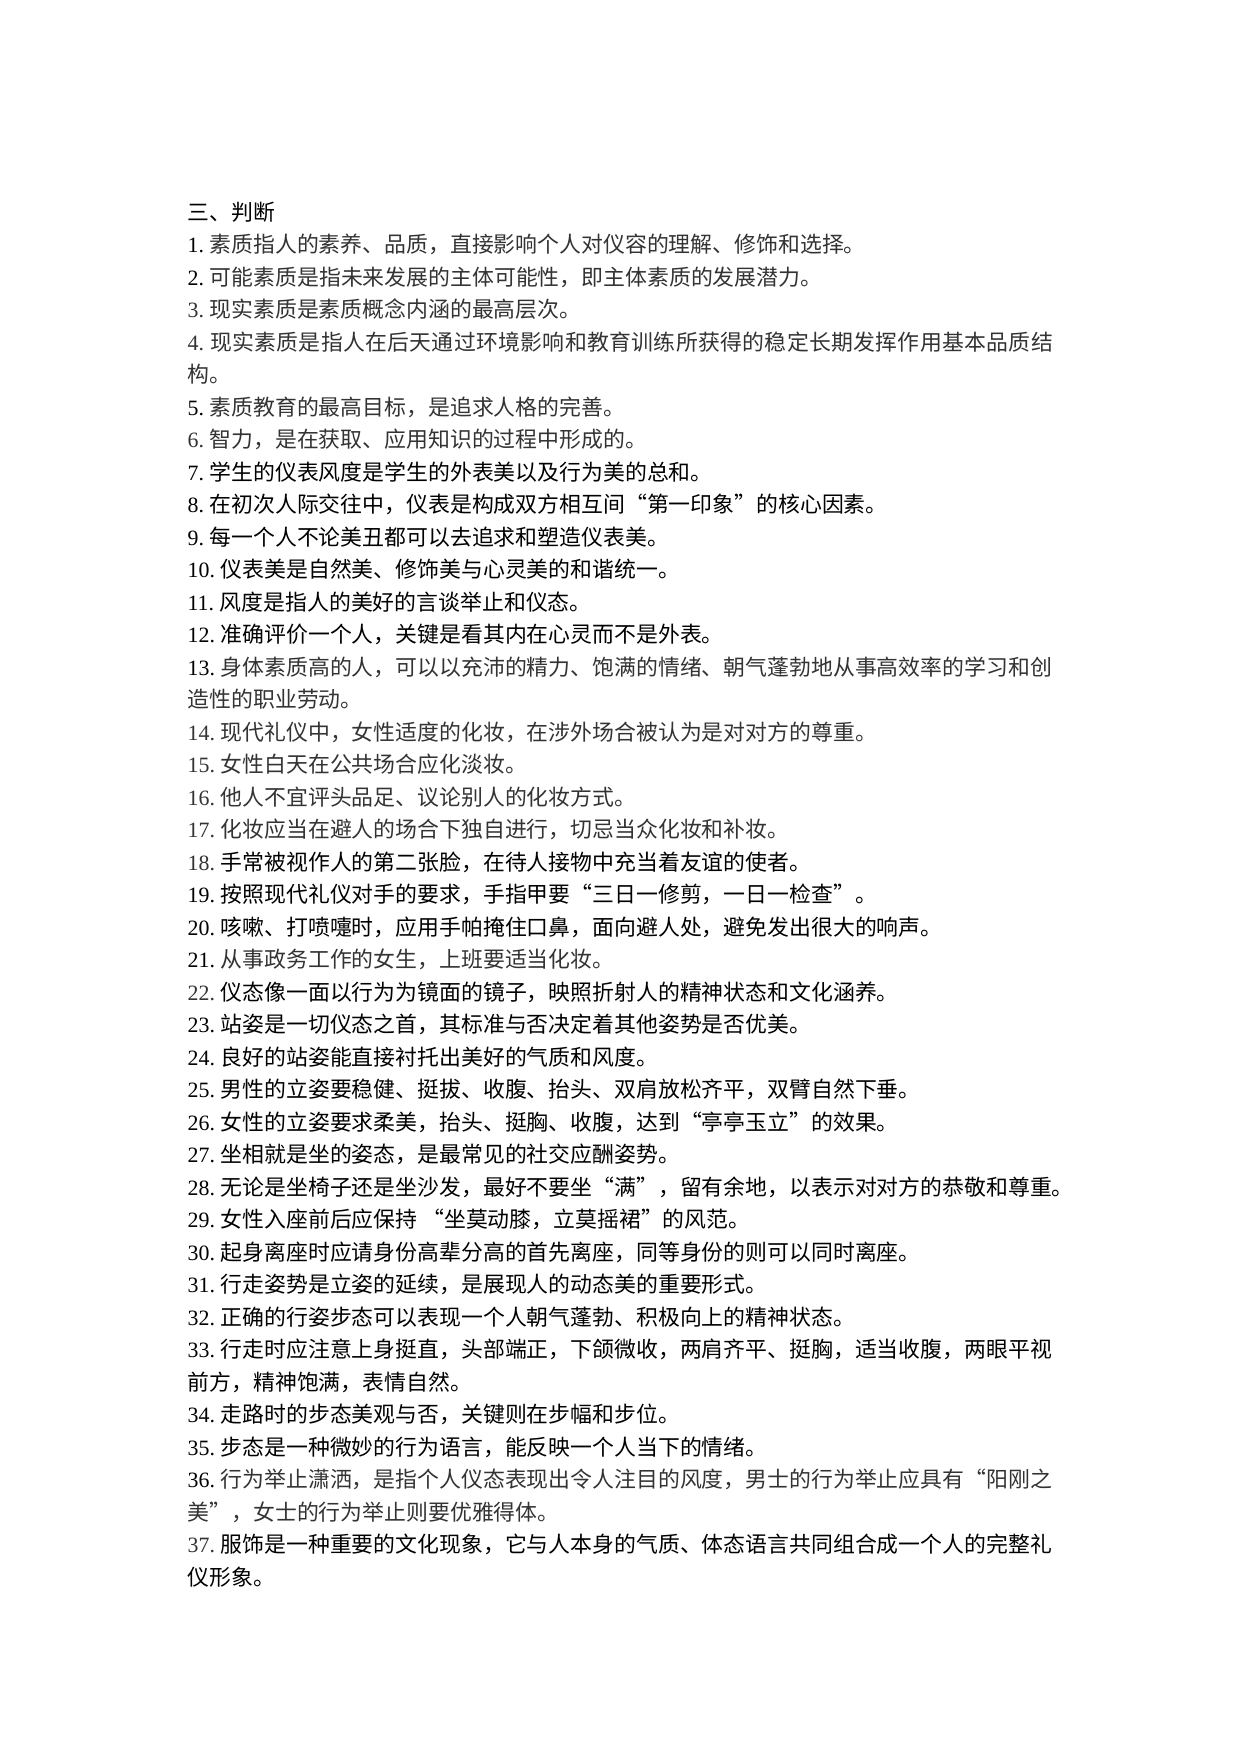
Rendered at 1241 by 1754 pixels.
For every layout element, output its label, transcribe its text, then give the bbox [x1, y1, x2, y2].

text 15. 女性白天在公共场合应化淡妆。 [187, 747, 1053, 779]
text 23. 站姿是一切仪态之首，其标准与否决定着其他姿势是否优美。 [187, 1007, 1053, 1039]
text 30. 起身离座时应请身份高辈分高的首先离座，同等身份的则可以同时离座。 [187, 1234, 1053, 1267]
text 24. 良好的站姿能直接衬托出美好的气质和风度。 [187, 1039, 1053, 1072]
text 5. 素质教育的最高目标，是追求人格的完善。 [187, 389, 1053, 422]
text 26. 女性的立姿要求柔美，抬头、挺胸、收腹，达到“亭亭玉立”的效果。 [187, 1104, 1053, 1137]
text 25. 男性的立姿要稳健、挺拔、收腹、抬头、双肩放松齐平，双臂自然下垂。 [187, 1072, 1053, 1104]
text 21. 从事政务工作的女生，上班要适当化妆。 [187, 942, 1053, 974]
text 三、判断 [187, 194, 1053, 227]
text 1. 素质指人的素养、品质，直接影响个人对仪容的理解、修饰和选择。 [187, 227, 1053, 259]
text 29. 女性入座前后应保持 “坐莫动膝，立莫摇裙”的风范。 [187, 1202, 1053, 1234]
text 33. 行走时应注意上身挺直，头部端正，下颌微收，两肩齐平、挺胸，适当收腹，两眼平视前方，精神饱满，表情自然。 [187, 1332, 1053, 1397]
text 2. 可能素质是指未来发展的主体可能性，即主体素质的发展潜力。 [187, 259, 1053, 292]
text 36. 行为举止潇洒，是指个人仪态表现出令人注目的风度，男士的行为举止应具有“阳刚之美”，女士的行为举止则要优雅得体。 [187, 1462, 1053, 1527]
text 28. 无论是坐椅子还是坐沙发，最好不要坐“满”，留有余地，以表示对对方的恭敬和尊重。 [187, 1169, 1053, 1202]
text 10. 仪表美是自然美、修饰美与心灵美的和谐统一。 [187, 552, 1053, 584]
text 31. 行走姿势是立姿的延续，是展现人的动态美的重要形式。 [187, 1267, 1053, 1299]
text 22. 仪态像一面以行为为镜面的镜子，映照折射人的精神状态和文化涵养。 [187, 974, 1053, 1007]
text 37. 服饰是一种重要的文化现象，它与人本身的气质、体态语言共同组合成一个人的完整礼仪形象。 [187, 1527, 1053, 1592]
text 34. 走路时的步态美观与否，关键则在步幅和步位。 [187, 1397, 1053, 1429]
text 3. 现实素质是素质概念内涵的最高层次。 [187, 292, 1053, 324]
text 6. 智力，是在获取、应用知识的过程中形成的。 [187, 422, 1053, 454]
text 13. 身体素质高的人，可以以充沛的精力、饱满的情绪、朝气蓬勃地从事高效率的学习和创造性的职业劳动。 [187, 649, 1053, 714]
text 7. 学生的仪表风度是学生的外表美以及行为美的总和。 [187, 454, 1053, 487]
text 18. 手常被视作人的第二张脸，在待人接物中充当着友谊的使者。 [187, 844, 1053, 877]
text 8. 在初次人际交往中，仪表是构成双方相互间“第一印象”的核心因素。 [187, 487, 1053, 519]
text 12. 准确评价一个人，关键是看其内在心灵而不是外表。 [187, 617, 1053, 649]
text 19. 按照现代礼仪对手的要求，手指甲要“三日一修剪，一日一检查”。 [187, 877, 1053, 909]
text 20. 咳嗽、打喷嚏时，应用手帕掩住口鼻，面向避人处，避免发出很大的响声。 [187, 909, 1053, 942]
text 32. 正确的行姿步态可以表现一个人朝气蓬勃、积极向上的精神状态。 [187, 1299, 1053, 1332]
text 4. 现实素质是指人在后天通过环境影响和教育训练所获得的稳定长期发挥作用基本品质结构。 [187, 324, 1053, 389]
text 14. 现代礼仪中，女性适度的化妆，在涉外场合被认为是对对方的尊重。 [187, 714, 1053, 747]
text 9. 每一个人不论美丑都可以去追求和塑造仪表美。 [187, 519, 1053, 552]
text 17. 化妆应当在避人的场合下独自进行，切忌当众化妆和补妆。 [187, 812, 1053, 844]
text 16. 他人不宜评头品足、议论别人的化妆方式。 [187, 779, 1053, 812]
text 11. 风度是指人的美好的言谈举止和仪态。 [187, 584, 1053, 617]
text 35. 步态是一种微妙的行为语言，能反映一个人当下的情绪。 [187, 1429, 1053, 1462]
text 27. 坐相就是坐的姿态，是最常见的社交应酬姿势。 [187, 1137, 1053, 1169]
